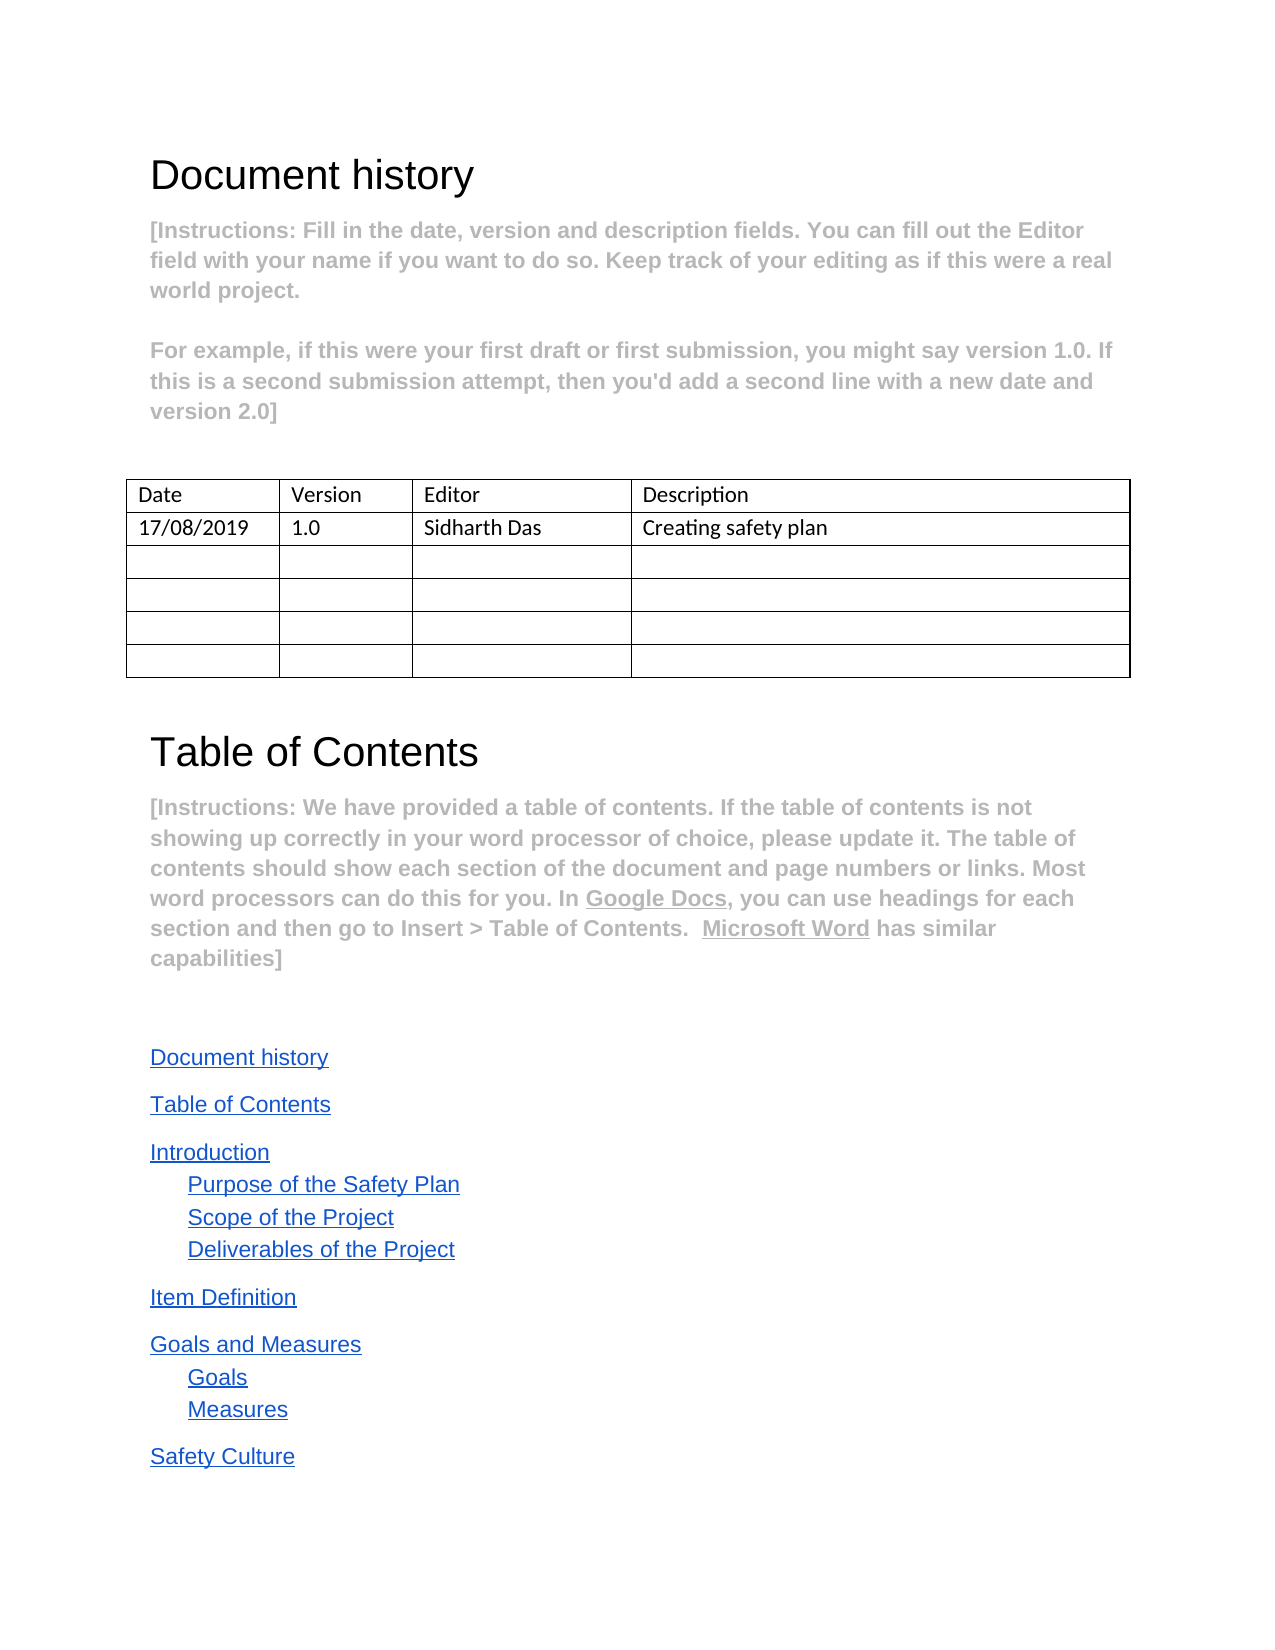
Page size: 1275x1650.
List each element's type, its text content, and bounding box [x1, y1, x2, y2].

table_header Description [632, 480, 1129, 512]
table_cell [127, 612, 279, 644]
table_cell [280, 579, 412, 611]
table_cell [413, 546, 631, 578]
table_cell [280, 645, 412, 677]
table_cell [280, 612, 412, 644]
table_cell 1.0 [280, 513, 412, 545]
table_cell [127, 579, 279, 611]
table_cell Creating safety plan [632, 513, 1129, 545]
table_cell 17/08/2019 [127, 513, 279, 545]
table_cell [127, 546, 279, 578]
table_cell [632, 579, 1129, 611]
table_cell [127, 645, 279, 677]
subtitle Document history [150, 150, 1125, 198]
table_header Date [127, 480, 279, 512]
table_header Editor [413, 480, 631, 512]
table_cell Sidharth Das [413, 513, 631, 545]
text [Instructions: We have provided a table of contents. If the table of contents is not showing up correctly in your word processor of choice, please update it. The table of contents should show each section of the document and page numbers or links. Most word processors can do this for you. In Google Docs, you can use headings for each section and then go to Insert > Table of Contents. Microsoft Word has similar capabilities] [150, 794, 1125, 972]
table_cell [413, 579, 631, 611]
text For example, if this were your first draft or first submission, you might say version 1.0. If this is a second submission attempt, then you'd add a second line with a new date and version 2.0] [150, 337, 1125, 424]
table_cell [413, 645, 631, 677]
table_cell [632, 645, 1129, 677]
table_cell [632, 546, 1129, 578]
text [Instructions: Fill in the date, version and description fields. You can fill out the Editor field with your name if you want to do so. Keep track of your editing as if this were a real world project. [150, 217, 1125, 303]
table_header Version [280, 480, 412, 512]
subtitle Table of Contents [150, 728, 1125, 776]
table_cell [632, 612, 1129, 644]
table_cell [413, 612, 631, 644]
table_cell [280, 546, 412, 578]
